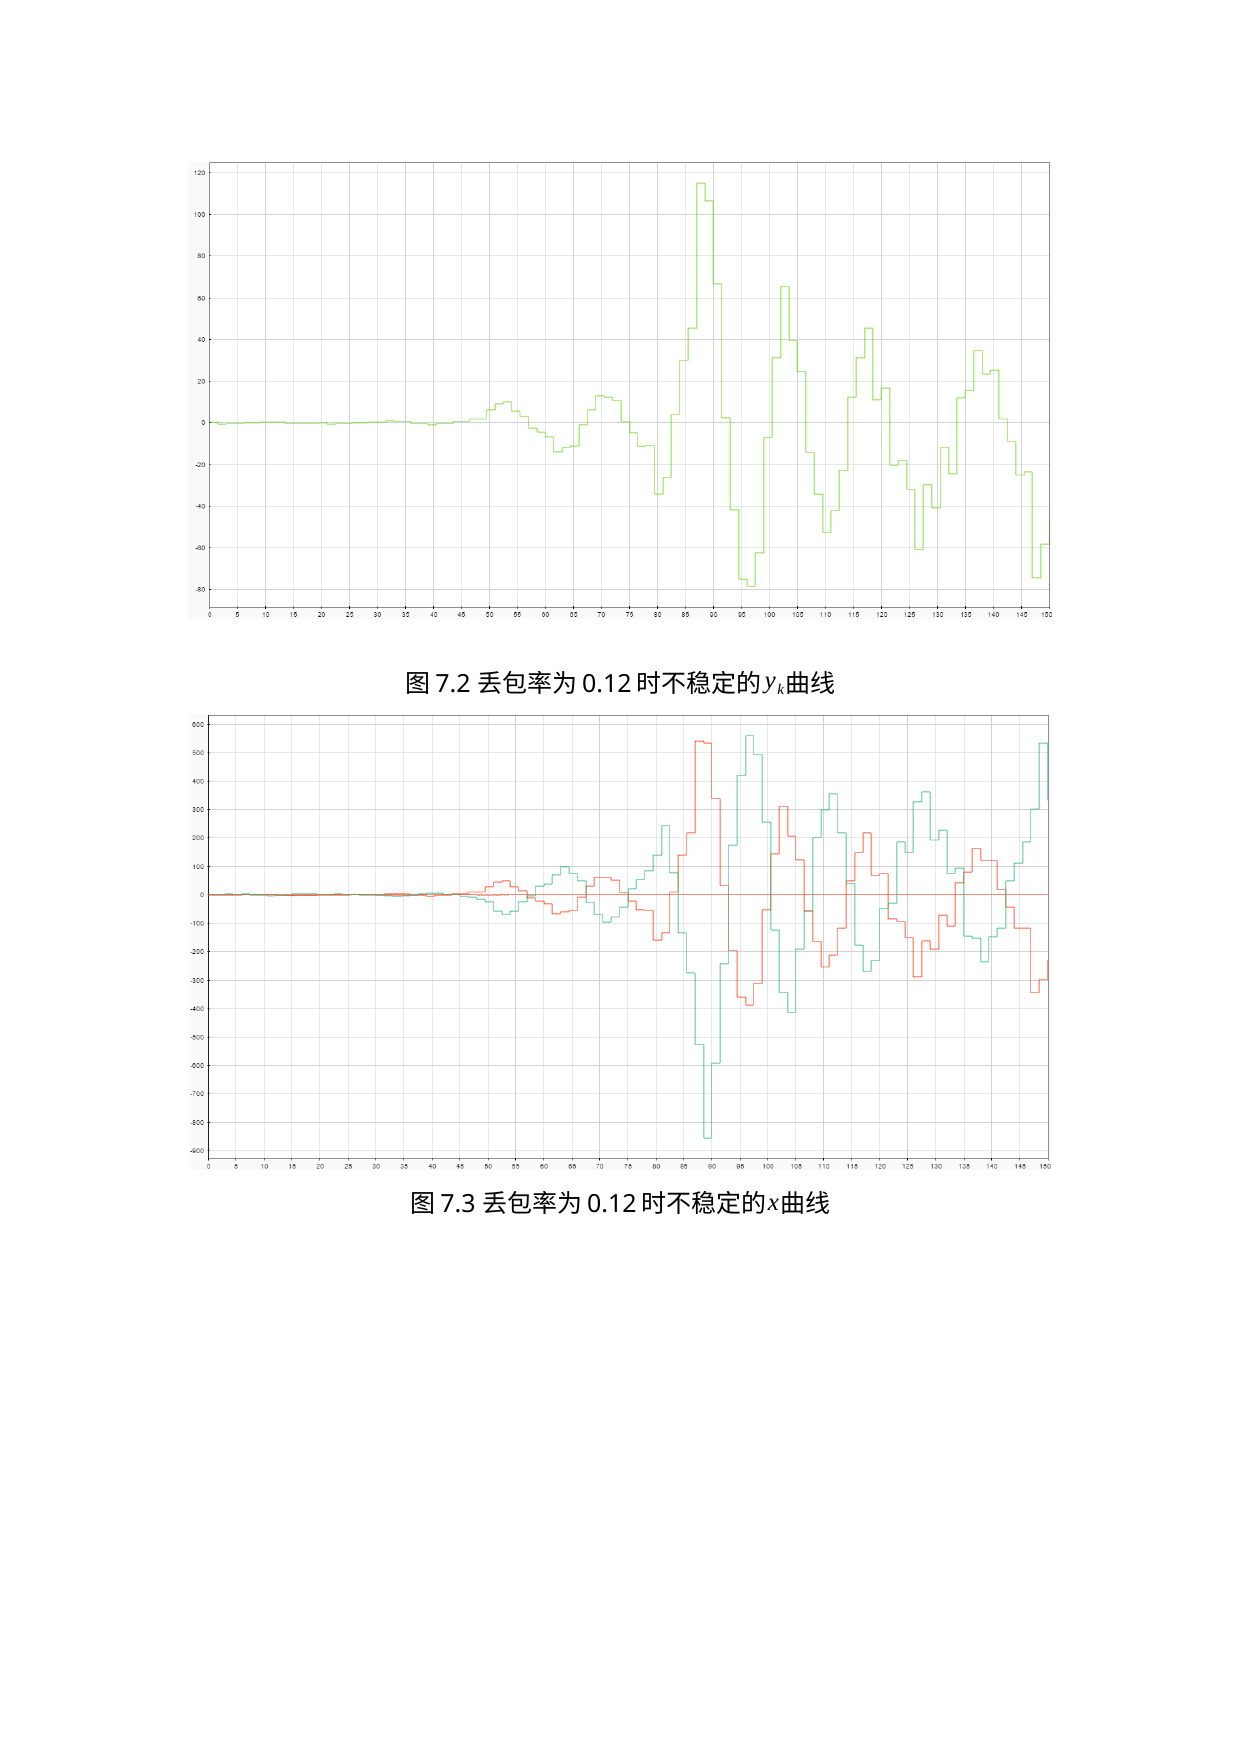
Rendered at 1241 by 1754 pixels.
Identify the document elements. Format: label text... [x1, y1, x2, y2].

text 图7.3 丢包率为0.12时不稳定的曲线 [187, 1169, 1053, 1234]
picture [188, 162, 1053, 619]
text 图7.2 丢包率为0.12时不稳定的曲线 [187, 649, 1053, 714]
picture [188, 714, 1052, 1170]
